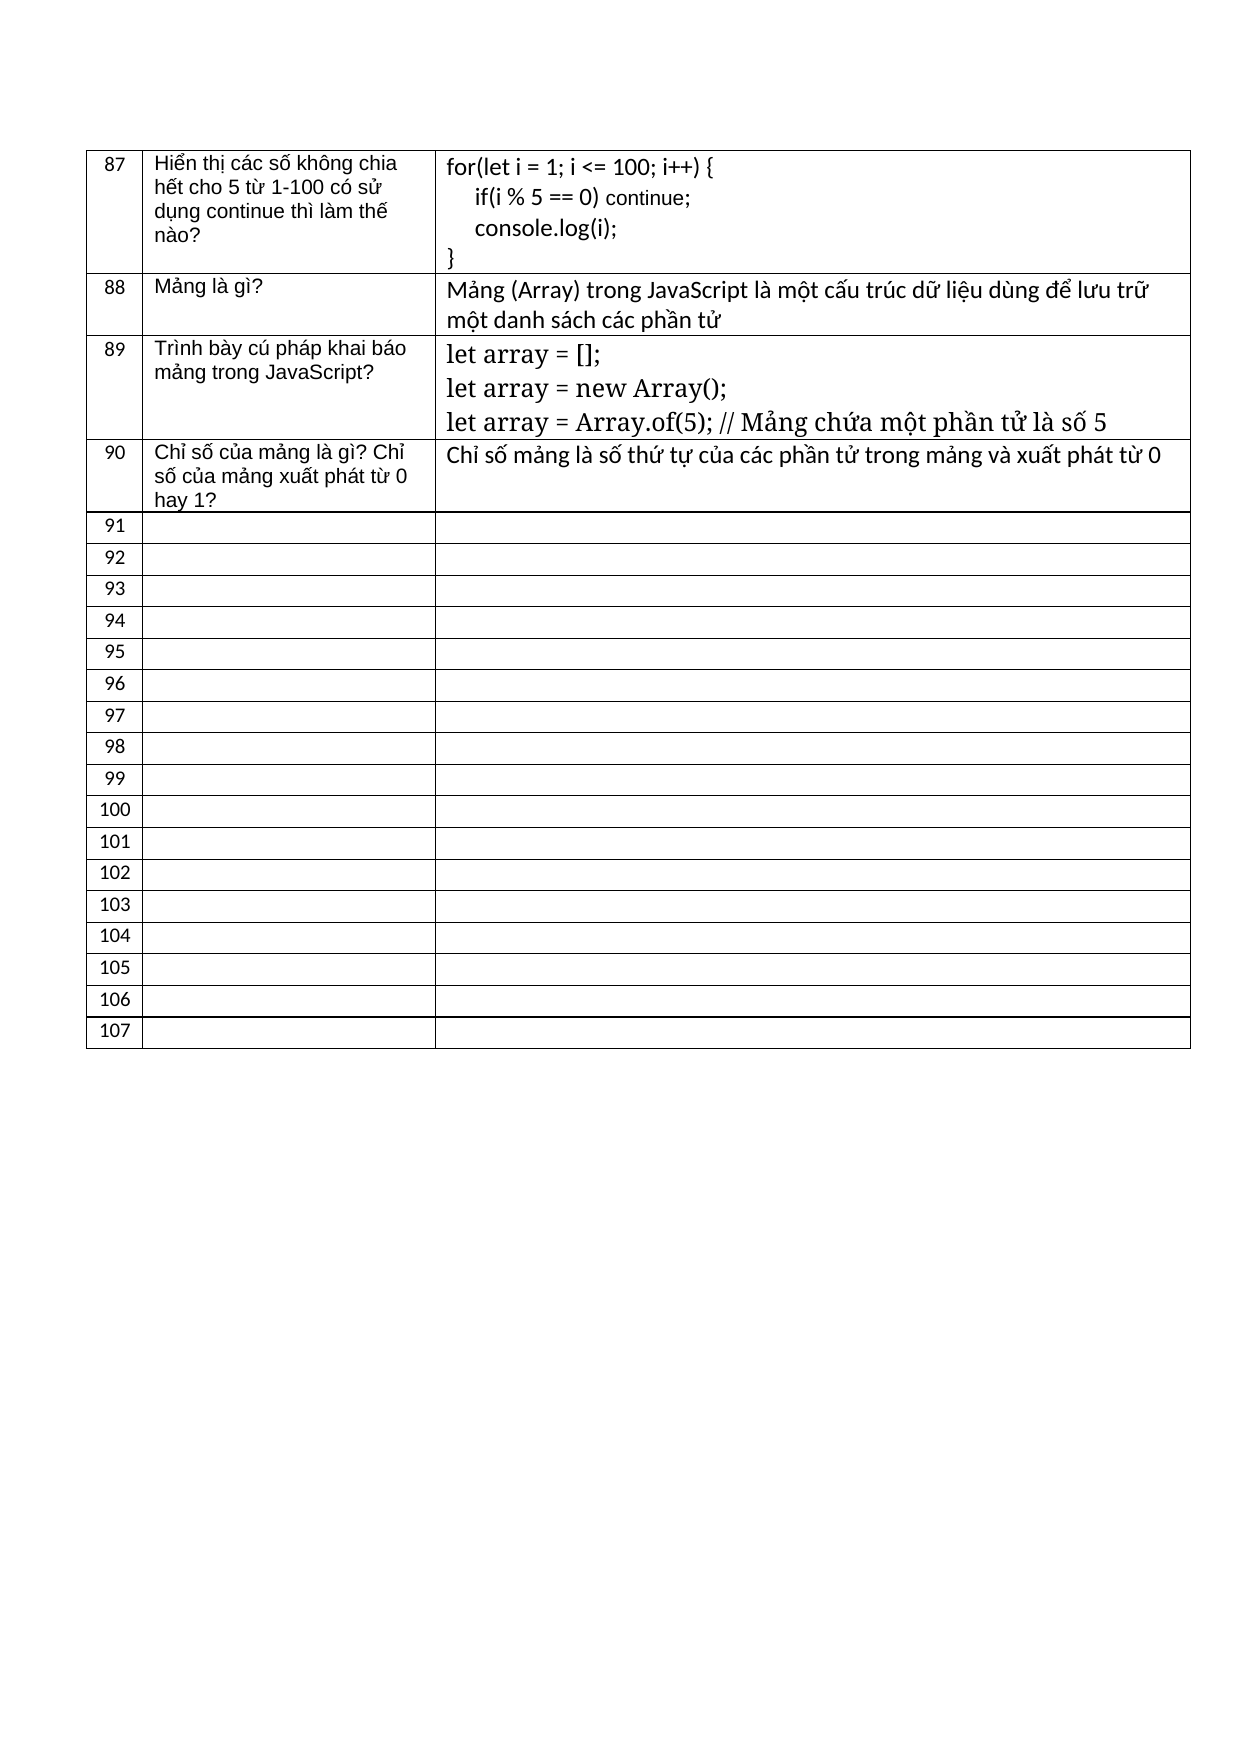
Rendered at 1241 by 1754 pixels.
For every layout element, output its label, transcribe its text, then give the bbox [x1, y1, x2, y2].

table_cell [436, 828, 1190, 858]
table_cell 106 [87, 986, 142, 1016]
table_cell [143, 1018, 435, 1048]
table_cell [143, 702, 435, 732]
table_cell [143, 576, 435, 606]
table_cell [436, 1018, 1190, 1048]
table_cell [143, 544, 435, 574]
table_cell 105 [87, 954, 142, 985]
table_cell [436, 639, 1190, 669]
table_cell [143, 796, 435, 827]
table_cell Trình bày cú pháp khai báo mảng trong JavaScript? [143, 336, 435, 438]
table_cell [436, 513, 1190, 543]
table_cell let array = []; let array = new Array(); let array = Array.of(5); // Mảng chứa một phần tử là số 5 [436, 336, 1190, 438]
table_cell 95 [87, 639, 142, 669]
table_cell 89 [87, 336, 142, 438]
table_cell [143, 828, 435, 858]
table_cell 101 [87, 828, 142, 858]
table_cell [143, 954, 435, 985]
table_cell 104 [87, 923, 142, 953]
table_cell [143, 733, 435, 764]
table_cell for(let i = 1; i <= 100; i++) { if(i % 5 == 0) continue; console.log(i); } [436, 151, 1190, 273]
table_cell 100 [87, 796, 142, 827]
table_cell [143, 860, 435, 890]
table_cell [143, 891, 435, 922]
table_cell [143, 765, 435, 795]
table_cell 87 [87, 151, 142, 273]
table_cell [143, 607, 435, 638]
table_cell 97 [87, 702, 142, 732]
table_cell 94 [87, 607, 142, 638]
table_cell 99 [87, 765, 142, 795]
table_cell [436, 576, 1190, 606]
table_cell [436, 670, 1190, 701]
table_cell [143, 670, 435, 701]
table_cell [436, 891, 1190, 922]
table_cell [436, 765, 1190, 795]
table_cell [436, 860, 1190, 890]
table_cell [143, 513, 435, 543]
table_cell [436, 733, 1190, 764]
table_cell 103 [87, 891, 142, 922]
table_cell [436, 796, 1190, 827]
table_cell 88 [87, 274, 142, 335]
table_cell 96 [87, 670, 142, 701]
table_cell [436, 544, 1190, 574]
table_cell 93 [87, 576, 142, 606]
table_cell Mảng (Array) trong JavaScript là một cấu trúc dữ liệu dùng để lưu trữ một danh sách các phần tử [436, 274, 1190, 335]
table_cell Mảng là gì? [143, 274, 435, 335]
table_cell [143, 986, 435, 1016]
table_cell [143, 923, 435, 953]
table_cell Chỉ số mảng là số thứ tự của các phần tử trong mảng và xuất phát từ 0 [436, 440, 1190, 511]
table_cell 98 [87, 733, 142, 764]
table_cell 92 [87, 544, 142, 574]
table_cell 91 [87, 513, 142, 543]
table_cell [436, 702, 1190, 732]
table_cell 107 [87, 1018, 142, 1048]
table_cell Hiển thị các số không chia hết cho 5 từ 1-100 có sử dụng continue thì làm thế nào? [143, 151, 435, 273]
table_cell [436, 607, 1190, 638]
table_cell [143, 639, 435, 669]
table_cell Chỉ số của mảng là gì? Chỉ số của mảng xuất phát từ 0 hay 1? [143, 440, 435, 511]
table_cell [436, 954, 1190, 985]
table_cell [436, 986, 1190, 1016]
table_cell 102 [87, 860, 142, 890]
table_cell 90 [87, 440, 142, 511]
table_cell [436, 923, 1190, 953]
